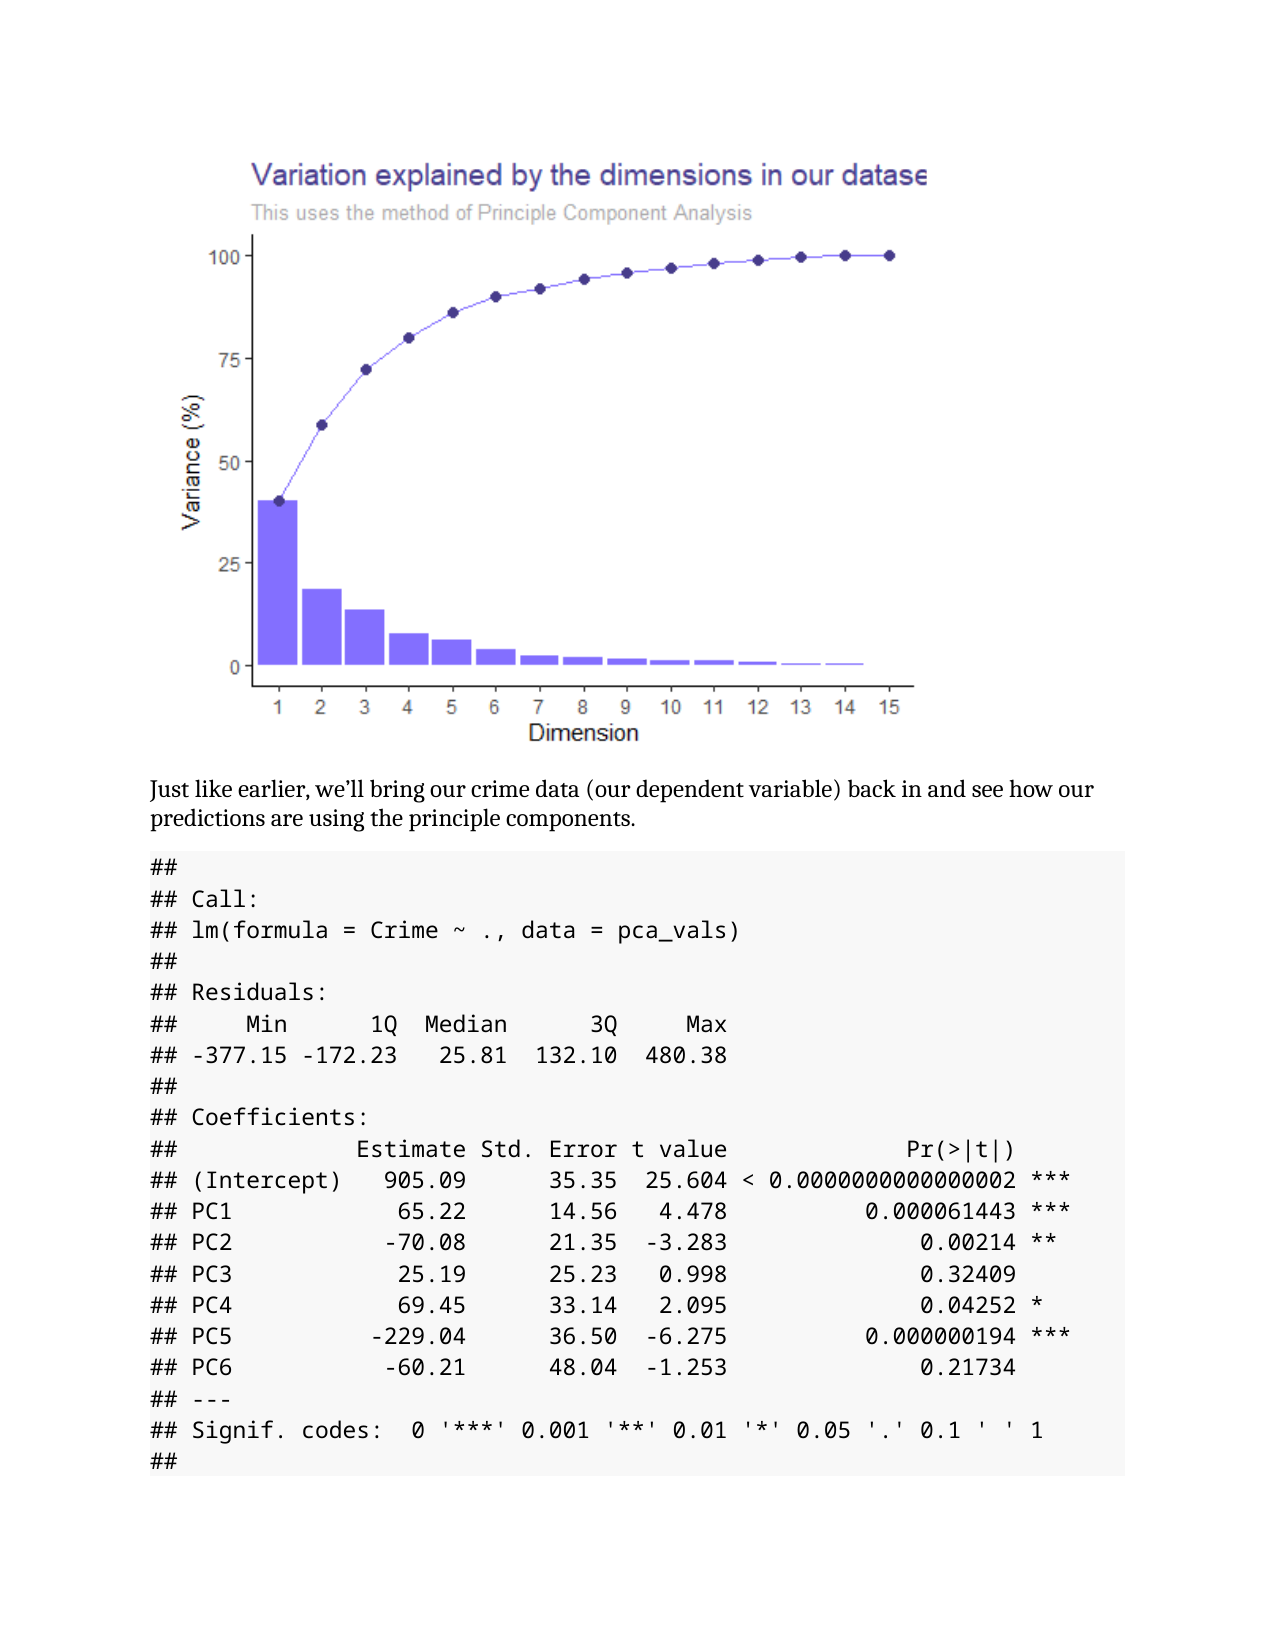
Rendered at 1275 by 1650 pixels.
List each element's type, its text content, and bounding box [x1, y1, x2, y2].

picture [168, 150, 927, 757]
text Just like earlier, we’ll bring our crime data (our dependent variable) back in and see how our predictions are using the principle components. [150, 775, 1125, 833]
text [150, 851, 1125, 1476]
